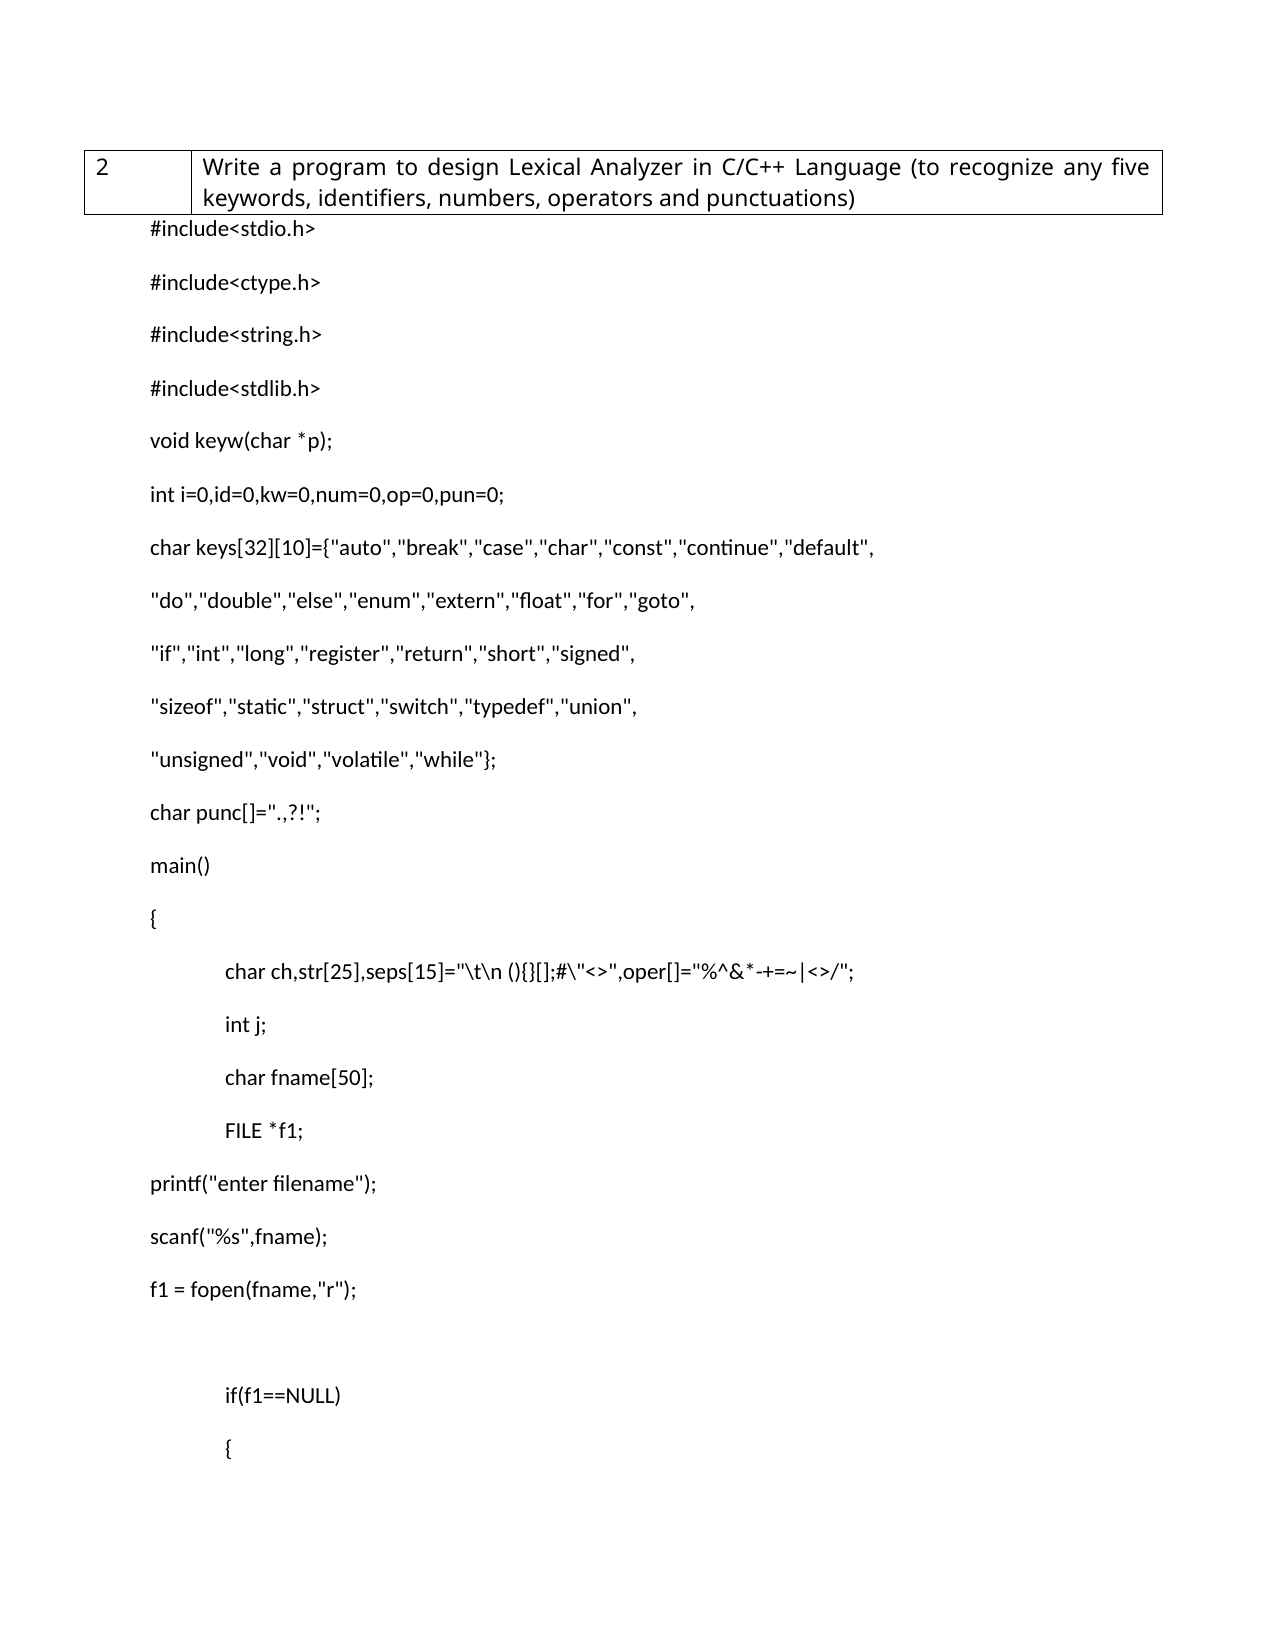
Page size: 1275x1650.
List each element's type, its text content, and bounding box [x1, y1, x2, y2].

text scanf("%s",fname); [150, 1222, 1125, 1250]
text #include<stdio.h> [150, 215, 1125, 243]
text char ch,str[25],seps[15]="\t\n (){}[];#\"<>",oper[]="%^&*-+=~|<>/"; [150, 957, 1125, 985]
text f1 = fopen(fname,"r"); [150, 1275, 1125, 1303]
text if(f1==NULL) [150, 1381, 1125, 1409]
text "sizeof","static","struct","switch","typedef","union", [150, 692, 1125, 720]
text FILE *f1; [150, 1116, 1125, 1144]
text printf("enter filename"); [150, 1169, 1125, 1197]
text { [150, 904, 1125, 932]
text #include<ctype.h> [150, 268, 1125, 296]
table_header 2 [85, 151, 191, 213]
text main() [150, 851, 1125, 879]
text int j; [150, 1010, 1125, 1038]
text #include<stdlib.h> [150, 374, 1125, 402]
text char punc[]=".,?!"; [150, 798, 1125, 826]
text "do","double","else","enum","extern","float","for","goto", [150, 586, 1125, 614]
text { [150, 1434, 1125, 1462]
text "if","int","long","register","return","short","signed", [150, 639, 1125, 667]
text void keyw(char *p); [150, 427, 1125, 455]
text int i=0,id=0,kw=0,num=0,op=0,pun=0; [150, 480, 1125, 508]
text "unsigned","void","volatile","while"}; [150, 745, 1125, 773]
text char fname[50]; [150, 1063, 1125, 1091]
table_header Write a program to design Lexical Analyzer in C/C++ Language (to recognize any five keywords, identifiers, numbers, operators and punctuations) [192, 151, 1162, 213]
text char keys[32][10]={"auto","break","case","char","const","continue","default", [150, 533, 1125, 561]
text #include<string.h> [150, 321, 1125, 349]
